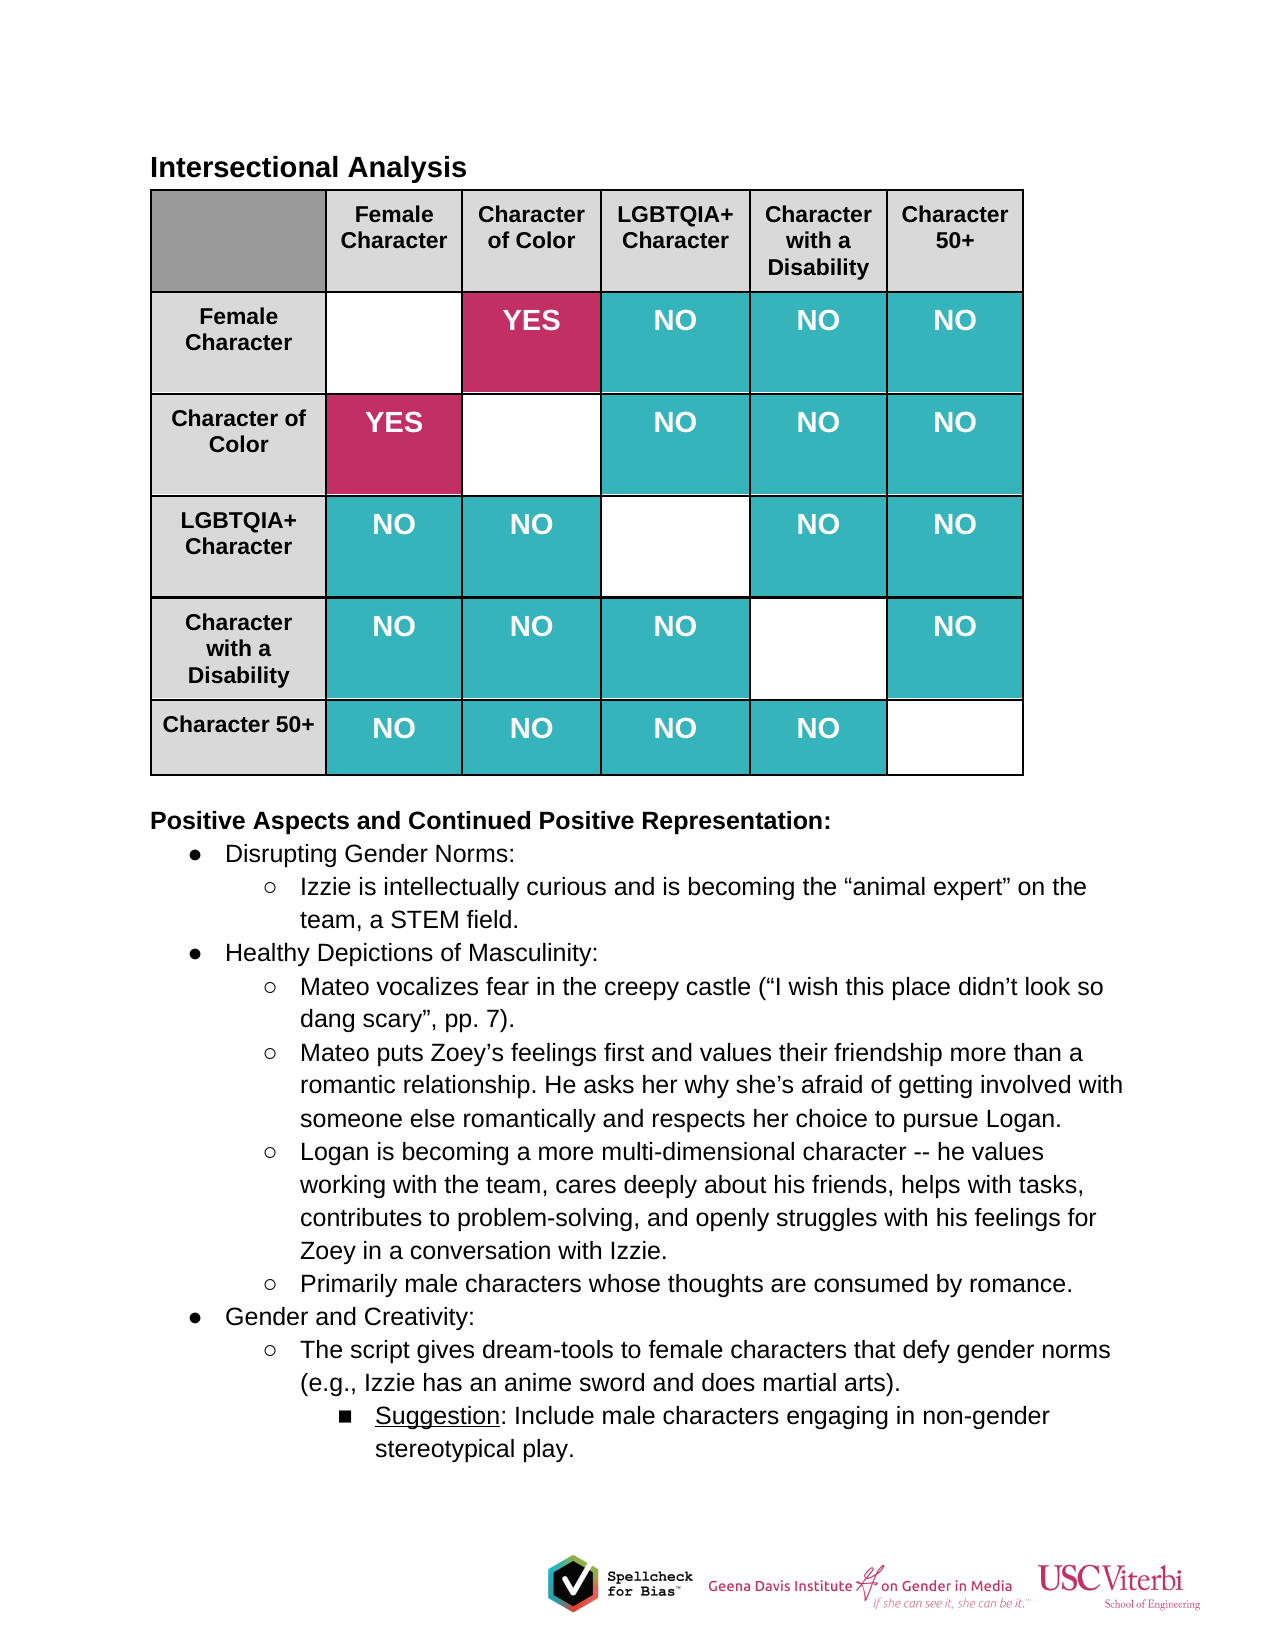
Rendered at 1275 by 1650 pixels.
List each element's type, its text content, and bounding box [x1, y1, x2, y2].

table_cell NO [327, 599, 461, 698]
table_cell YES [327, 395, 461, 494]
table_header Character of Color [463, 191, 600, 291]
table_header [152, 191, 325, 291]
table_cell Character 50+ [152, 701, 325, 774]
list Primarily male characters whose thoughts are consumed by romance. [262, 1269, 1125, 1297]
table_header Character 50+ [888, 191, 1022, 291]
list Gender and Creativity: [187, 1302, 1125, 1330]
table_header LGBTQIA+ Character [602, 191, 749, 291]
table_cell [463, 395, 600, 494]
table_cell Character of Color [152, 395, 325, 494]
list Mateo vocalizes fear in the creepy castle (“I wish this place didn’t look so dang scary”, pp. 7). [262, 971, 1125, 1033]
picture [542, 1551, 1200, 1615]
list The script gives dream-tools to female characters that defy gender norms (e.g., Izzie has an anime sword and does martial arts). [262, 1335, 1125, 1396]
table_cell NO [888, 293, 1022, 392]
table_cell NO [888, 497, 1022, 596]
table_cell [751, 599, 886, 698]
table_cell NO [751, 293, 886, 392]
table_cell NO [751, 395, 886, 494]
list Healthy Depictions of Masculinity: [187, 938, 1125, 967]
table_cell [888, 701, 1022, 774]
table_cell NO [602, 599, 749, 698]
table_cell NO [463, 497, 600, 596]
table_cell NO [888, 395, 1022, 494]
table_cell [327, 293, 461, 392]
table_cell NO [327, 701, 461, 774]
list Izzie is intellectually curious and is becoming the “animal expert” on the team, a STEM field. [262, 872, 1125, 934]
table_cell NO [327, 497, 461, 596]
list Suggestion: Include male characters engaging in non-gender stereotypical play. [337, 1401, 1125, 1462]
table_cell NO [602, 395, 749, 494]
table_cell Character with a Disability [152, 599, 325, 698]
table_cell NO [463, 599, 600, 698]
table_cell YES [463, 293, 600, 392]
table_header Character with a Disability [751, 191, 886, 291]
table_cell NO [602, 293, 749, 392]
table_cell NO [463, 701, 600, 774]
list Logan is becoming a more multi-dimensional character -- he values working with the team, cares deeply about his friends, helps with tasks, contributes to problem-solving, and openly struggles with his feelings for Zoey in a conversation with Izzie. [262, 1137, 1125, 1264]
table_cell [602, 497, 749, 596]
table_cell NO [602, 701, 749, 774]
table_cell NO [751, 701, 886, 774]
table_cell NO [888, 599, 1022, 698]
list Mateo puts Zoey’s feelings first and values their friendship more than a romantic relationship. He asks her why she’s afraid of getting involved with someone else romantically and respects her choice to pursue Logan. [262, 1037, 1125, 1132]
text Intersectional Analysis [150, 150, 1125, 183]
table_cell NO [751, 497, 886, 596]
table_header Female Character [327, 191, 461, 291]
text Positive Aspects and Continued Positive Representation: [150, 806, 1125, 835]
list Disrupting Gender Norms: [187, 839, 1125, 868]
table_cell Female Character [152, 293, 325, 392]
table_cell LGBTQIA+ Character [152, 497, 325, 596]
